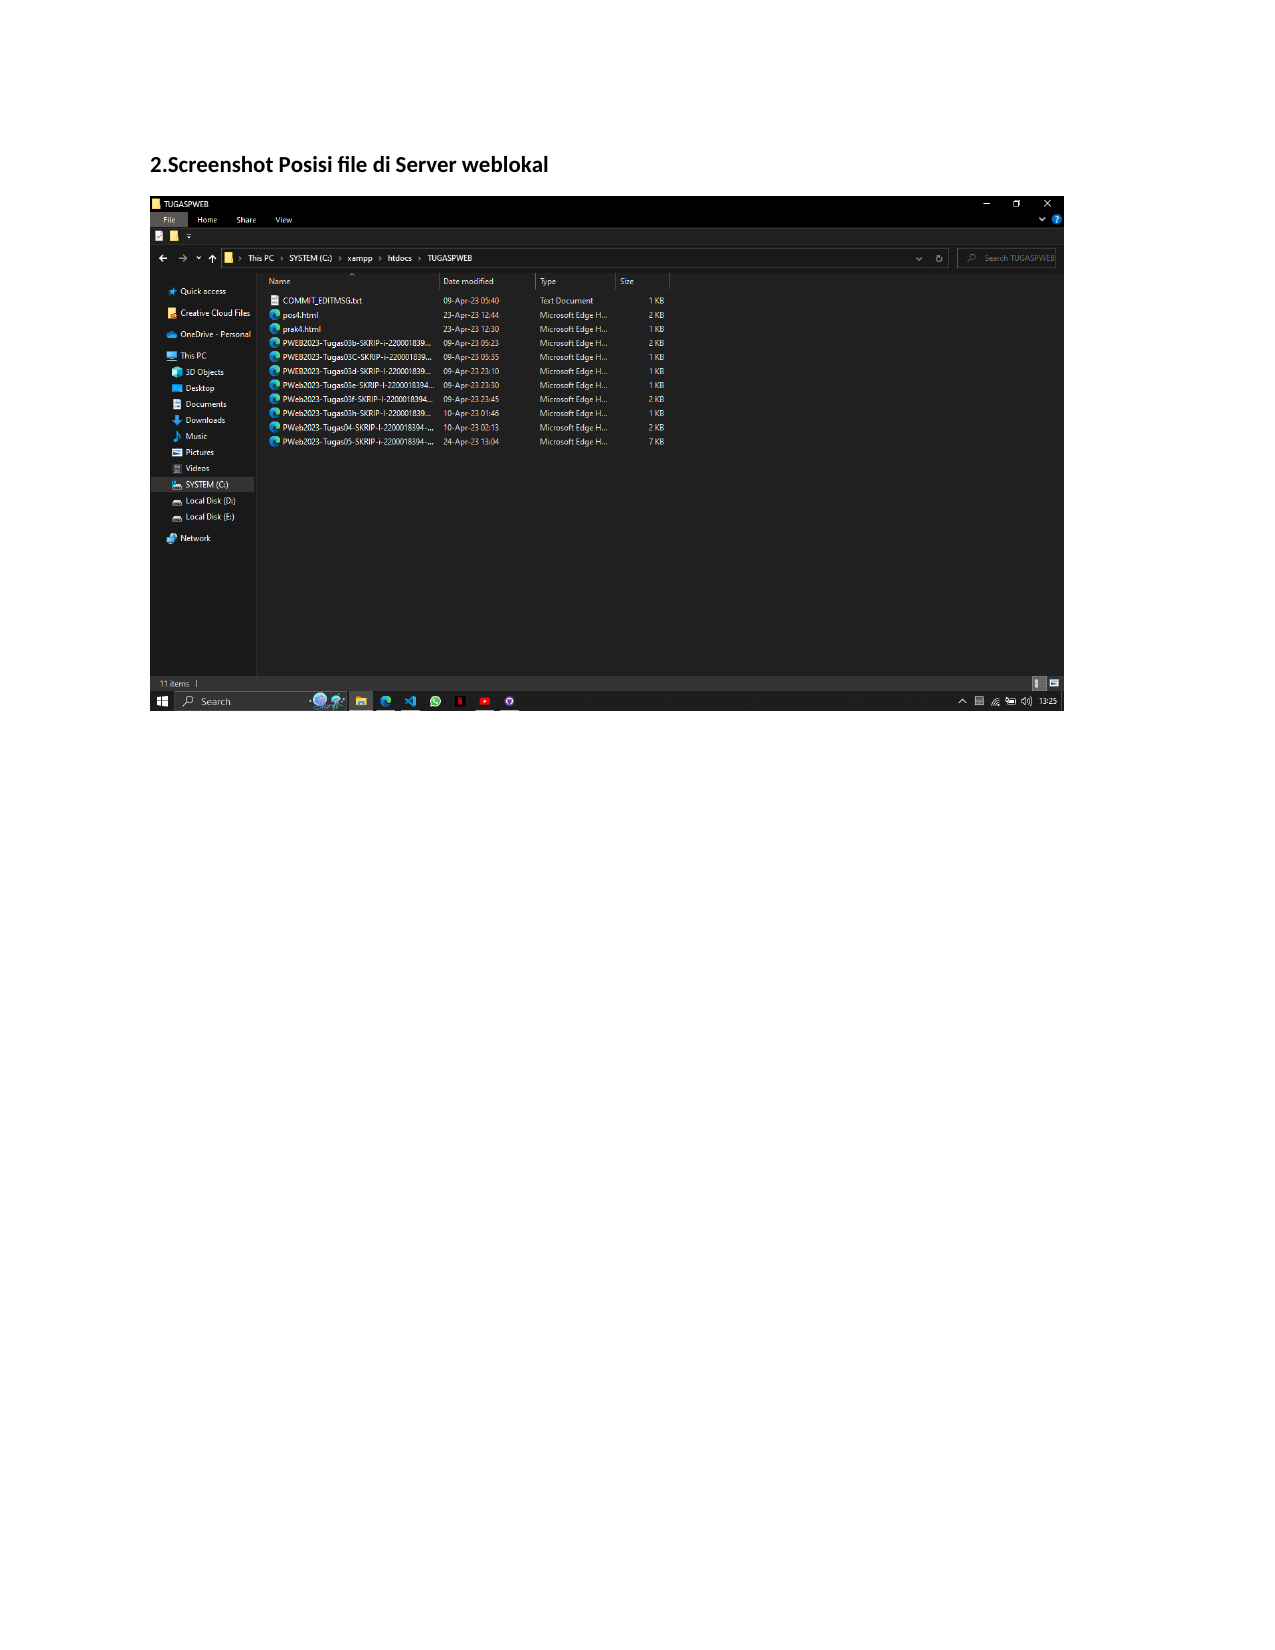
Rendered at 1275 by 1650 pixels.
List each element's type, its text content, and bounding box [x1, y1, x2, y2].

text 2.Screenshot Posisi file di Server weblokal [150, 150, 1125, 178]
picture [150, 196, 1064, 711]
